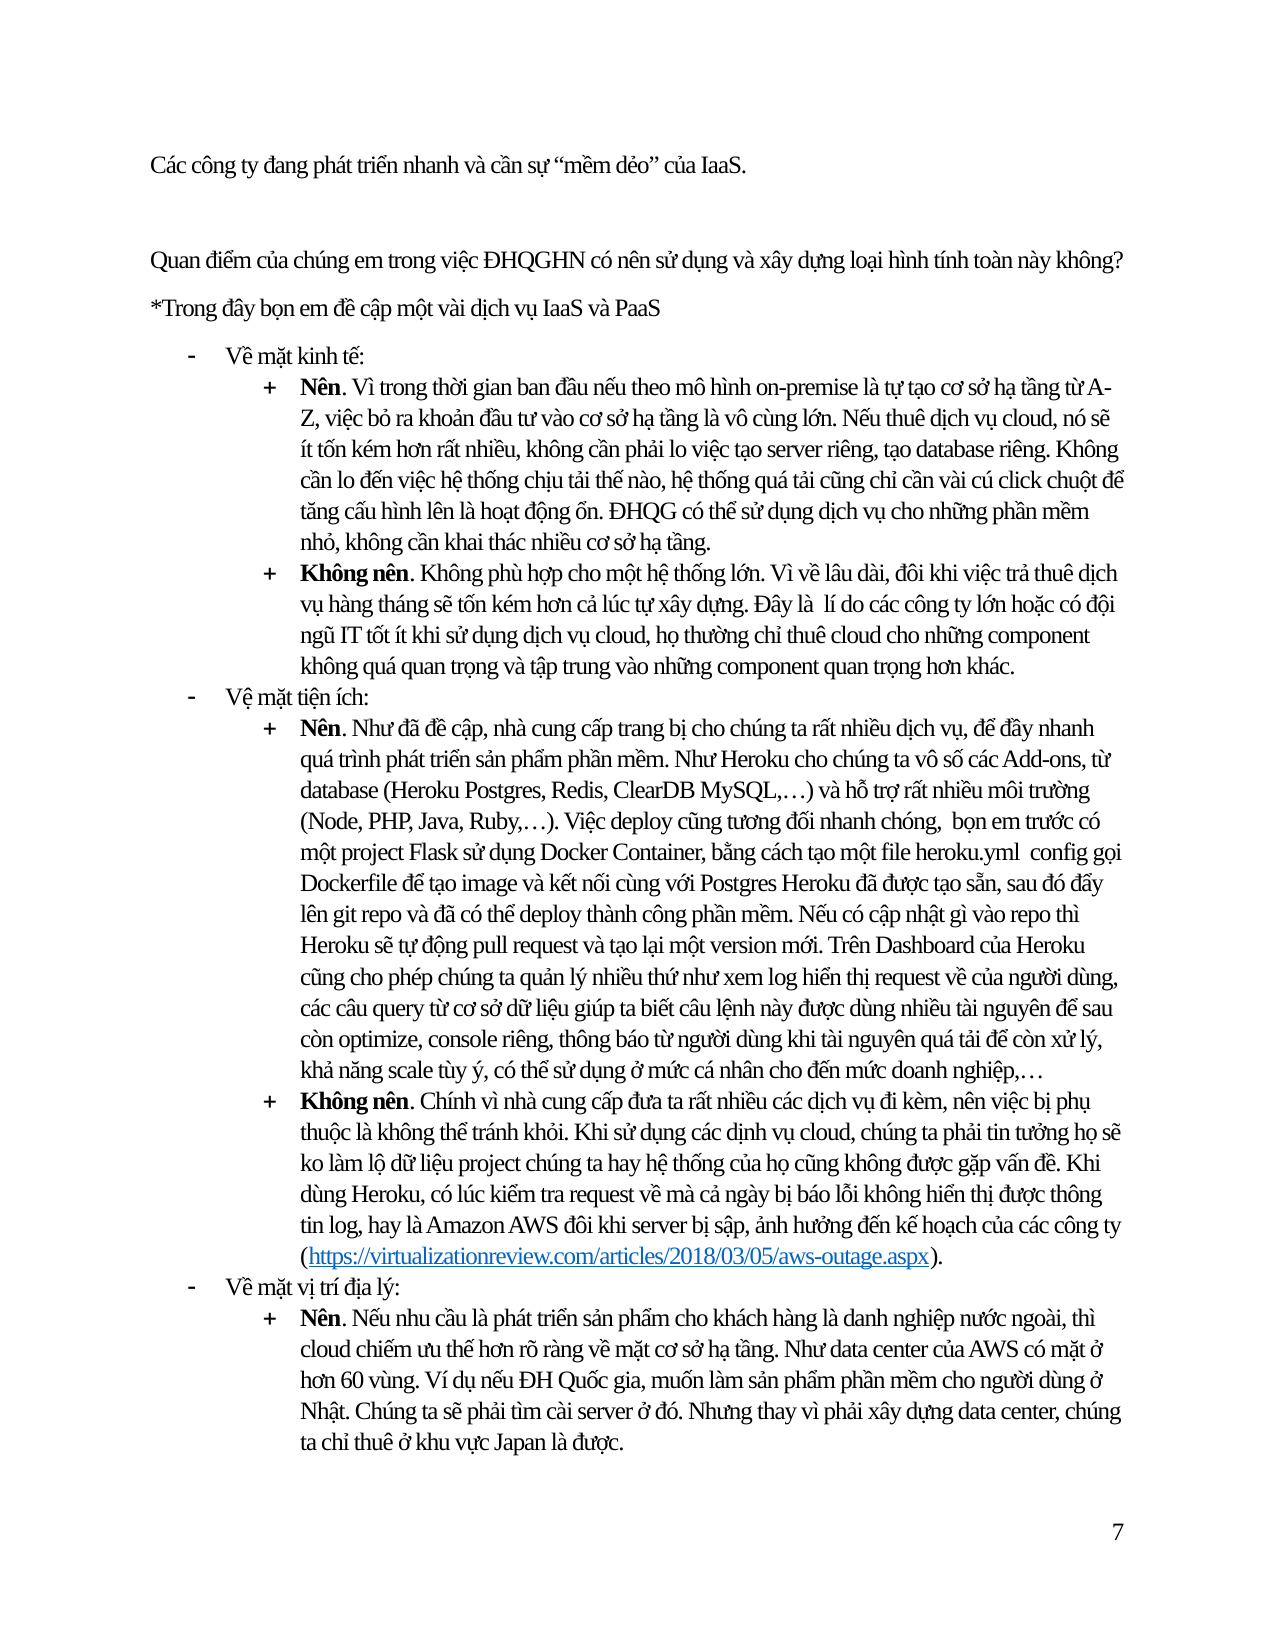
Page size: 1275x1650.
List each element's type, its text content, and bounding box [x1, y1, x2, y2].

list Không nên. Chính vì nhà cung cấp đưa ta rất nhiều các dịch vụ đi kèm, nên việc bị phụ thuộc là không thể tránh khỏi. Khi sử dụng các dịnh vụ cloud, chúng ta phải tin tưởng họ sẽ ko làm lộ dữ liệu project chúng ta hay hệ thống của họ cũng không được gặp vấn đề. Khi dùng Heroku, có lúc kiểm tra request về mà cả ngày bị báo lỗi không hiển thị được thông tin log, hay là Amazon AWS đôi khi server bị sập, ảnh hưởng đến kế hoạch của các công ty (https://virtualizationreview.com/articles/2018/03/05/aws-outage.aspx). [262, 1086, 1125, 1270]
list Nên. Vì trong thời gian ban đầu nếu theo mô hình on-premise là tự tạo cơ sở hạ tầng từ A-Z, việc bỏ ra khoản đầu tư vào cơ sở hạ tầng là vô cùng lớn. Nếu thuê dịch vụ cloud, nó sẽ ít tốn kém hơn rất nhiều, không cần phải lo việc tạo server riêng, tạo database riêng. Không cần lo đến việc hệ thống chịu tải thế nào, hệ thống quá tải cũng chỉ cần vài cú click chuột để tăng cấu hình lên là hoạt động ổn. ĐHQG có thể sử dụng dịch vụ cho những phần mềm nhỏ, không cần khai thác nhiều cơ sở hạ tầng. [262, 372, 1125, 556]
list Về mặt kinh tế: [187, 341, 1125, 369]
list Về mặt vị trí địa lý: [187, 1272, 1125, 1301]
text Các công ty đang phát triển nhanh và cần sự “mềm dẻo” của IaaS. [150, 150, 1125, 179]
list Nên. Như đã đề cập, nhà cung cấp trang bị cho chúng ta rất nhiều dịch vụ, để đầy nhanh quá trình phát triển sản phẩm phần mềm. Như Heroku cho chúng ta vô số các Add-ons, từ database (Heroku Postgres, Redis, ClearDB MySQL,…) và hỗ trợ rất nhiều môi trường (Node, PHP, Java, Ruby,…). Việc deploy cũng tương đối nhanh chóng, bọn em trước có một project Flask sử dụng Docker Container, bằng cách tạo một file heroku.yml config gọi Dockerfile để tạo image và kết nối cùng với Postgres Heroku đã được tạo sẵn, sau đó đẩy lên git repo và đã có thể deploy thành công phần mềm. Nếu có cập nhật gì vào repo thì Heroku sẽ tự động pull request và tạo lại một version mới. Trên Dashboard của Heroku cũng cho phép chúng ta quản lý nhiều thứ như xem log hiển thị request về của người dùng, các câu query từ cơ sở dữ liệu giúp ta biết câu lệnh này được dùng nhiều tài nguyên để sau còn optimize, console riêng, thông báo từ người dùng khi tài nguyên quá tải để còn xử lý, khả năng scale tùy ý, có thể sử dụng ở mức cá nhân cho đến mức doanh nghiệp,… [262, 713, 1125, 1083]
list Không nên. Không phù hợp cho một hệ thống lớn. Vì về lâu dài, đôi khi việc trả thuê dịch vụ hàng tháng sẽ tốn kém hơn cả lúc tự xây dựng. Đây là lí do các công ty lớn hoặc có đội ngũ IT tốt ít khi sử dụng dịch vụ cloud, họ thường chỉ thuê cloud cho những component không quá quan trọng và tập trung vào những component quan trọng hơn khác. [262, 558, 1125, 680]
text Quan điểm của chúng em trong việc ĐHQGHN có nên sử dụng và xây dựng loại hình tính toàn này không? [150, 245, 1125, 274]
text *Trong đây bọn em đề cập một vài dịch vụ IaaS và PaaS [150, 293, 1125, 322]
list Vệ mặt tiện ích: [187, 682, 1125, 711]
list Nên. Nếu nhu cầu là phát triển sản phẩm cho khách hàng là danh nghiệp nước ngoài, thì cloud chiếm ưu thế hơn rõ ràng về mặt cơ sở hạ tầng. Như data center của AWS có mặt ở hơn 60 vùng. Ví dụ nếu ĐH Quốc gia, muốn làm sản phẩm phần mềm cho người dùng ở Nhật. Chúng ta sẽ phải tìm cài server ở đó. Nhưng thay vì phải xây dựng data center, chúng ta chỉ thuê ở khu vực Japan là được. [262, 1303, 1125, 1456]
